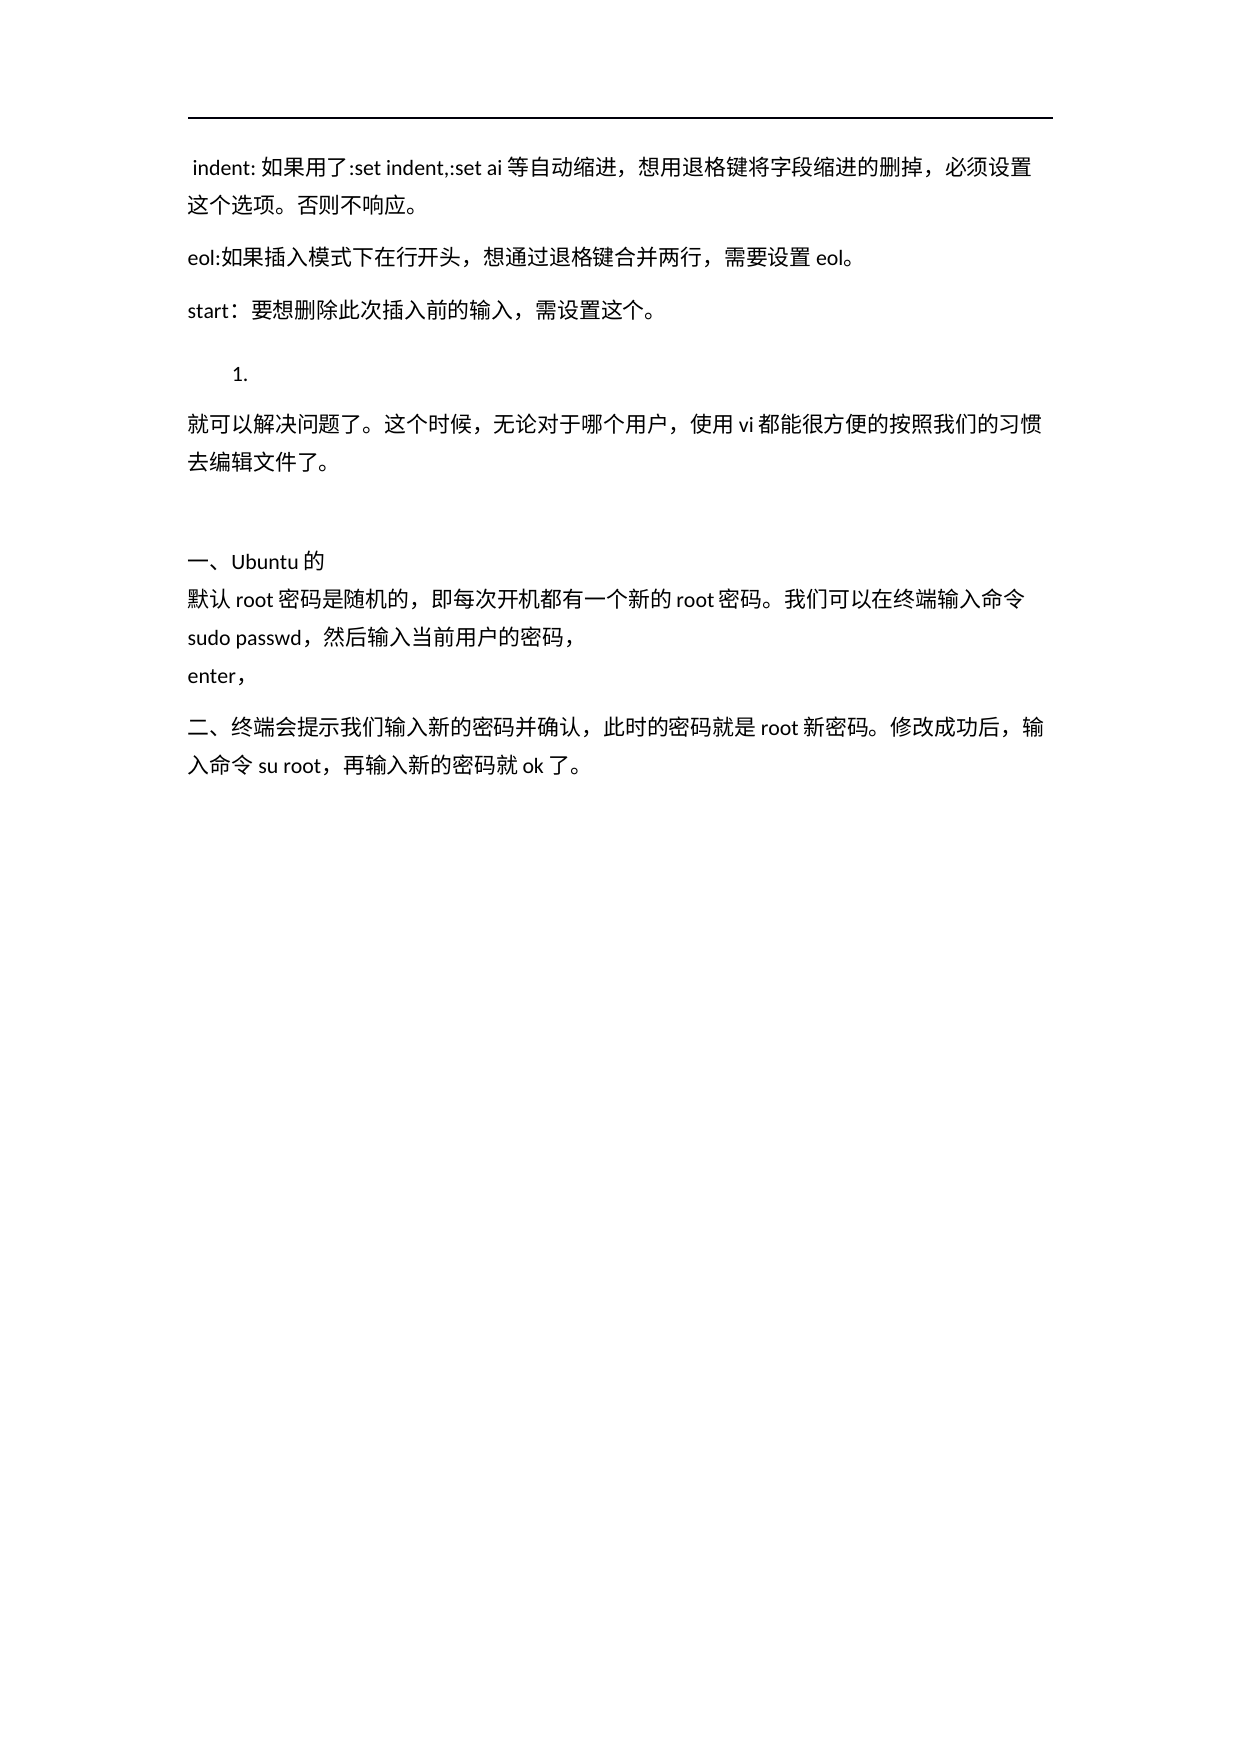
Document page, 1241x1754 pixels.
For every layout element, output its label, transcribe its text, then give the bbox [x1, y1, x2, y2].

text 二、终端会提示我们输入新的密码并确认，此时的密码就是root新密码。修改成功后，输入命令 su root，再输入新的密码就ok了。 [187, 710, 1053, 780]
text start：要想删除此次插入前的输入，需设置这个。 [187, 293, 1053, 324]
text eol:如果插入模式下在行开头，想通过退格键合并两行，需要设置eol。 [187, 240, 1053, 272]
text 一、Ubuntu的 默认root密码是随机的，即每次开机都有一个新的root密码。我们可以在终端输入命令 sudo passwd，然后输入当前用户的密码， enter， [187, 544, 1053, 689]
text indent: 如果用了:set indent,:set ai 等自动缩进，想用退格键将字段缩进的删掉，必须设置这个选项。否则不响应。 [187, 150, 1053, 219]
text 就可以解决问题了。这个时候，无论对于哪个用户，使用vi都能很方便的按照我们的习惯去编辑文件了。 [187, 407, 1053, 476]
